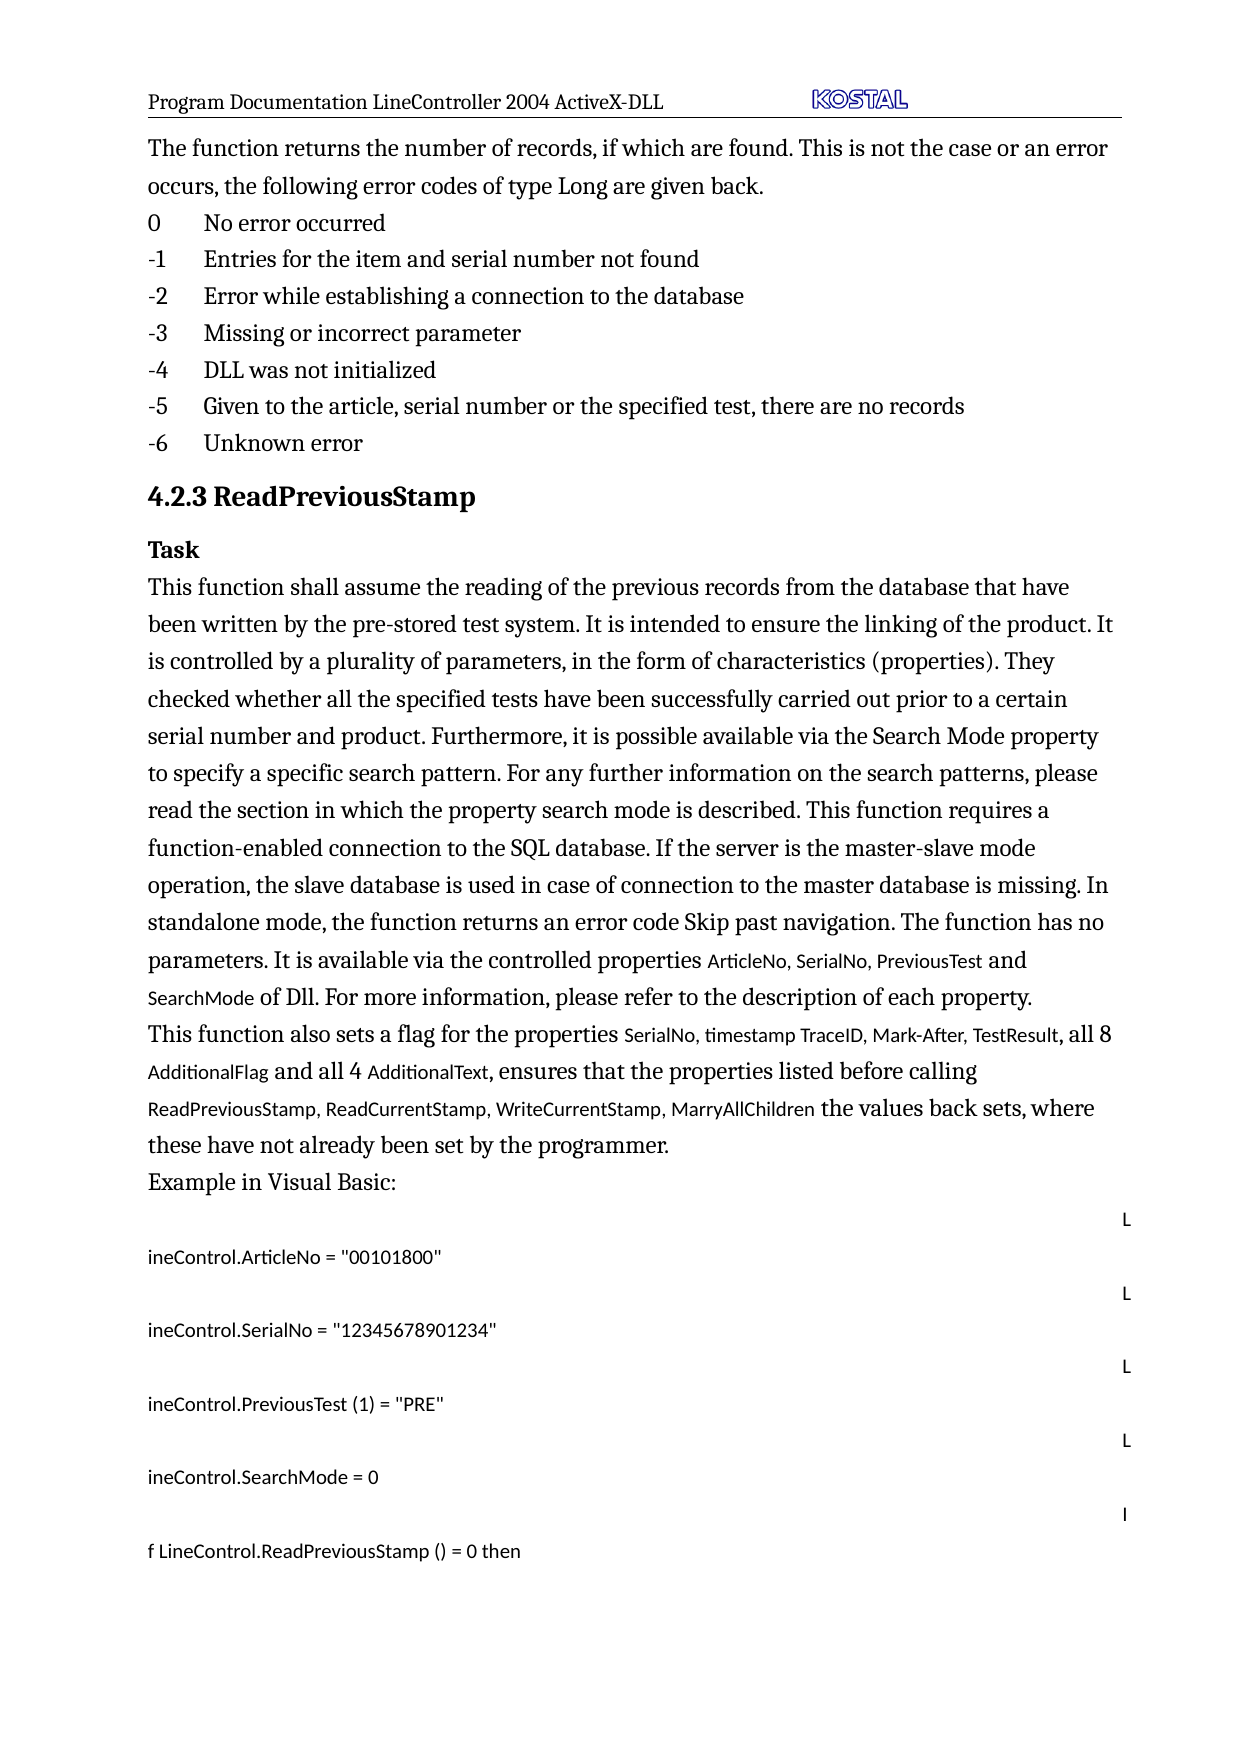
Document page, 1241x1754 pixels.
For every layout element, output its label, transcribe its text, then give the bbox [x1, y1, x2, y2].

text If LineControl.ReadPreviousStamp () = 0 then [148, 1497, 1122, 1567]
text This function shall assume the reading of the previous records from the database that have been written by the pre-stored test system. It is intended to ensure the linking of the product. It is controlled by a plurality of parameters, in the form of characteristics (properties). They checked whether all the specified tests have been successfully carried out prior to a certain serial number and product. Furthermore, it is possible available via the Search Mode property to specify a specific search pattern. For any further information on the search patterns, please read the section in which the property search mode is described. This function requires a function-enabled connection to the SQL database. If the server is the master-slave mode operation, the slave database is used in case of connection to the master database is missing. In standalone mode, the function returns an error code Skip past navigation. The function has no parameters. It is available via the controlled properties ArticleNo, SerialNo, PreviousTest and SearchMode of Dll. For more information, please refer to the description of each property. [148, 571, 1122, 1013]
text LineControl.PreviousTest (1) = "PRE" [148, 1350, 1122, 1420]
table_cell -5 [136, 390, 192, 427]
table_cell Missing or incorrect parameter [192, 317, 1023, 354]
table_header 0 [136, 207, 192, 243]
table_header No error occurred [192, 207, 1023, 243]
text LineControl.SerialNo = "12345678901234" [148, 1277, 1122, 1346]
table_cell -4 [136, 354, 192, 390]
text LineControl.ArticleNo = "00101800" [148, 1203, 1122, 1273]
text 4.2.3 ReadPreviousStamp [148, 464, 1122, 529]
text This function also sets a flag for the properties SerialNo, timestamp TraceID, Mark-After, TestResult, all 8 AdditionalFlag and all 4 AdditionalText, ensures that the properties listed before calling ReadPreviousStamp, ReadCurrentStamp, WriteCurrentStamp, MarryAllChildren the values back sets, where these have not already been set by the programmer. [148, 1018, 1122, 1162]
table_cell Entries for the item and serial number not found [192, 243, 1023, 280]
table_cell Error while establishing a connection to the database [192, 280, 1023, 317]
table_cell -3 [136, 317, 192, 354]
table_cell -2 [136, 280, 192, 317]
table_cell DLL was not initialized [192, 354, 1023, 390]
text Task [148, 534, 1122, 566]
table_cell -1 [136, 243, 192, 280]
table_cell Given to the article, serial number or the specified test, there are no records [192, 390, 1023, 427]
table_cell -6 [136, 427, 192, 464]
text LineControl.SearchMode = 0 [148, 1424, 1122, 1493]
text The function returns the number of records, if which are found. This is not the case or an error occurs, the following error codes of type Long are given back. [148, 132, 1122, 202]
table_cell Unknown error [192, 427, 1023, 464]
text Example in Visual Basic: [148, 1166, 1122, 1199]
